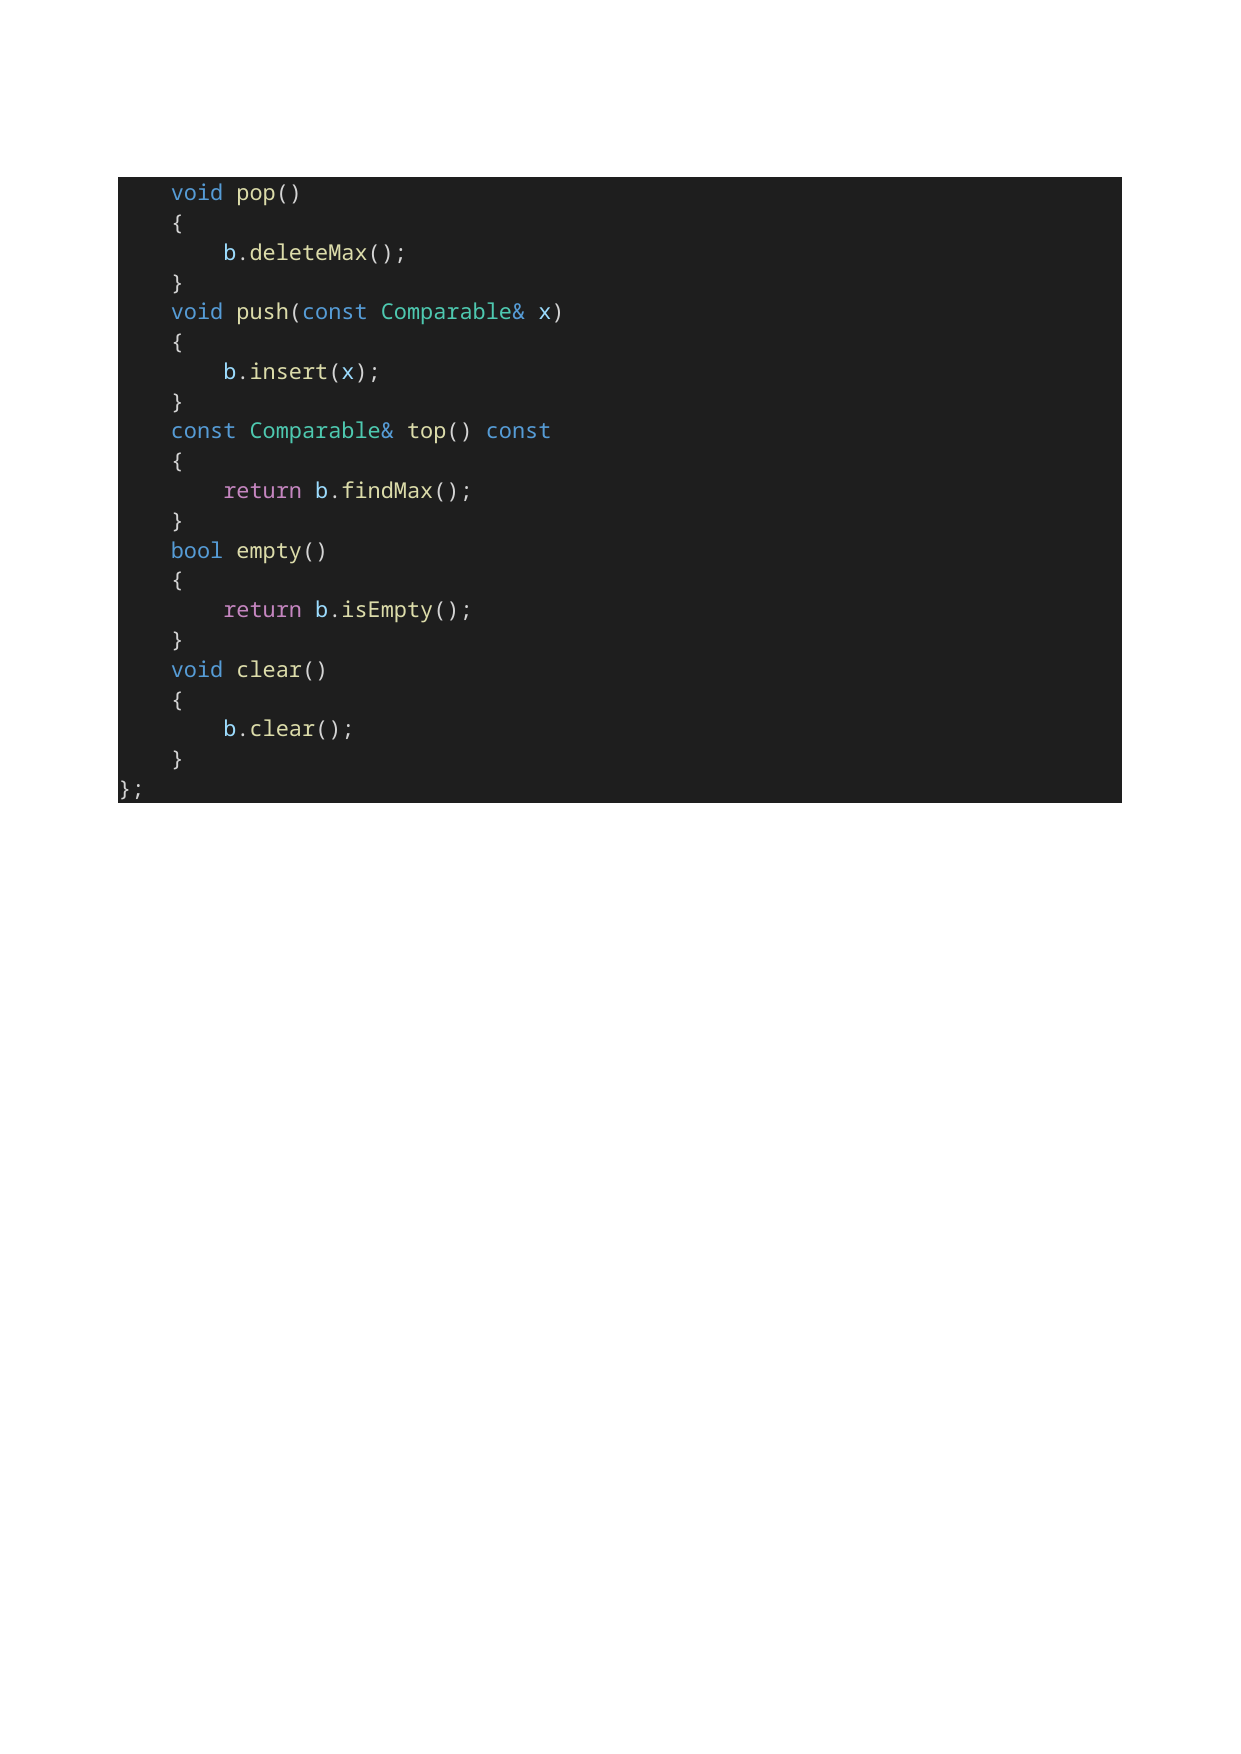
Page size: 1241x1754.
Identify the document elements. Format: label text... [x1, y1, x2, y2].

text return b.isEmpty(); [118, 594, 1122, 624]
text bool empty() [118, 535, 1122, 564]
text } [118, 267, 1122, 296]
text b.clear(); [118, 713, 1122, 743]
text void push(const Comparable& x) [118, 296, 1122, 326]
text }; [118, 773, 1122, 803]
text { [118, 207, 1122, 237]
text { [118, 445, 1122, 475]
text { [118, 564, 1122, 594]
text b.insert(x); [118, 356, 1122, 386]
text } [118, 624, 1122, 654]
text b.deleteMax(); [118, 237, 1122, 267]
text { [118, 326, 1122, 356]
text } [118, 386, 1122, 416]
text void clear() [118, 654, 1122, 684]
text } [118, 505, 1122, 535]
text const Comparable& top() const [118, 416, 1122, 445]
text void pop() [118, 177, 1122, 207]
text { [118, 684, 1122, 713]
text return b.findMax(); [118, 475, 1122, 505]
text } [118, 743, 1122, 773]
